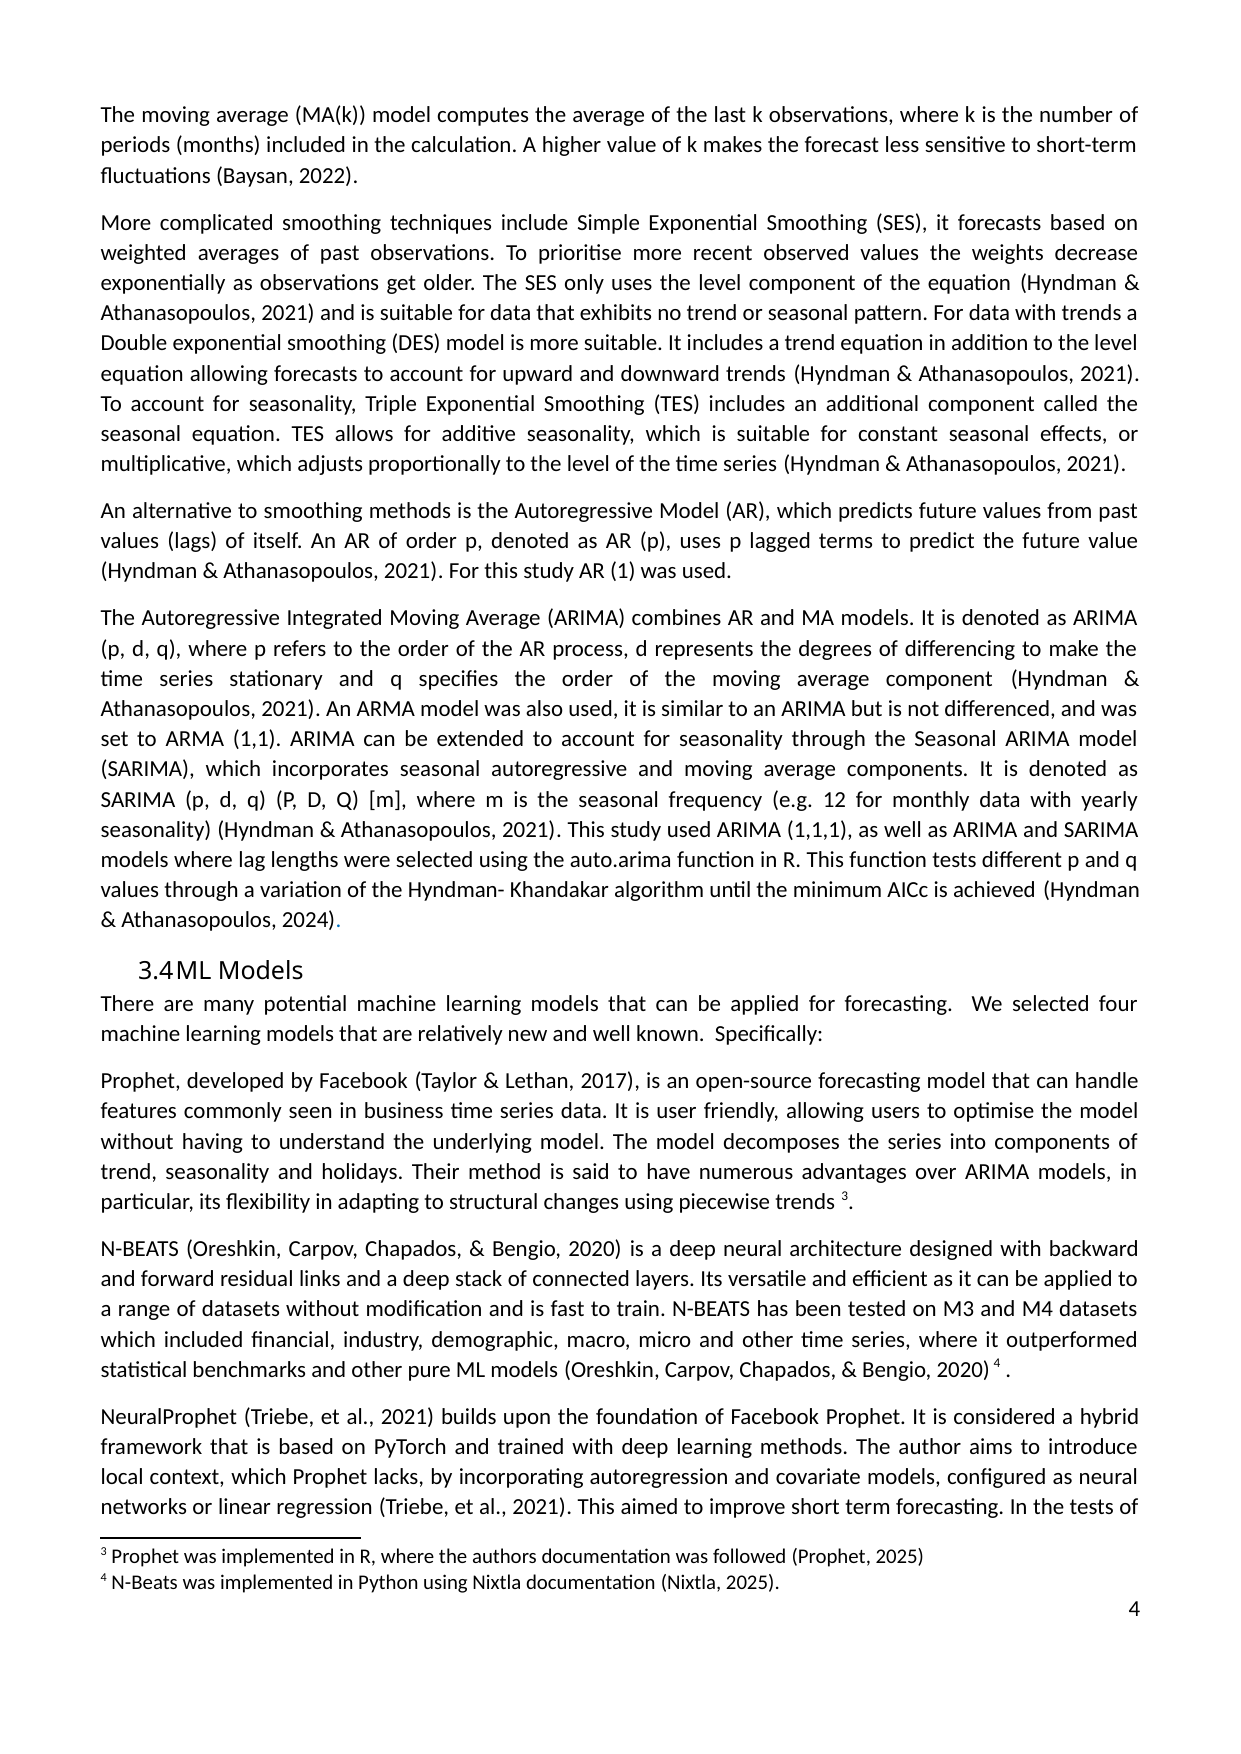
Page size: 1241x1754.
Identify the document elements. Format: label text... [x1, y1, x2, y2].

subtitle ML Models [138, 952, 1140, 987]
text Prophet, developed by Facebook , is an open-source forecasting model that can handle features commonly seen in business time series data. It is user friendly, allowing users to optimise the model without having to understand the underlying model. The model decomposes the series into components of trend, seasonality and holidays. Their method is said to have numerous advantages over ARIMA models, in particular, its flexibility in adapting to structural changes using piecewise trends . [100, 1066, 1140, 1215]
text N-BEATS is a deep neural architecture designed with backward and forward residual links and a deep stack of connected layers. Its versatile and efficient as it can be applied to a range of datasets without modification and is fast to train. N-BEATS has been tested on M3 and M4 datasets which included financial, industry, demographic, macro, micro and other time series, where it outperformed statistical benchmarks and other pure ML models . [100, 1234, 1140, 1383]
text An alternative to smoothing methods is the Autoregressive Model (AR), which predicts future values from past values (lags) of itself. An AR of order p, denoted as AR (p), uses p lagged terms to predict the future value . For this study AR (1) was used. [100, 496, 1140, 585]
text More complicated smoothing techniques include Simple Exponential Smoothing (SES), it forecasts based on weighted averages of past observations. To prioritise more recent observed values the weights decrease exponentially as observations get older. The SES only uses the level component of the equation and is suitable for data that exhibits no trend or seasonal pattern. For data with trends a Double exponential smoothing (DES) model is more suitable. It includes a trend equation in addition to the level equation allowing forecasts to account for upward and downward trends . To account for seasonality, Triple Exponential Smoothing (TES) includes an additional component called the seasonal equation. TES allows for additive seasonality, which is suitable for constant seasonal effects, or multiplicative, which adjusts proportionally to the level of the time series . [100, 208, 1140, 477]
text The moving average (MA(k)) model computes the average of the last k observations, where k is the number of periods (months) included in the calculation. A higher value of k makes the forecast less sensitive to short-term fluctuations . [100, 100, 1140, 189]
text The Autoregressive Integrated Moving Average (ARIMA) combines AR and MA models. It is denoted as ARIMA (p, d, q), where p refers to the order of the AR process, d represents the degrees of differencing to make the time series stationary and q specifies the order of the moving average component. An ARMA model was also used, it is similar to an ARIMA but is not differenced, and was set to ARMA (1,1). ARIMA can be extended to account for seasonality through the Seasonal ARIMA model (SARIMA), which incorporates seasonal autoregressive and moving average components. It is denoted as SARIMA (p, d, q) (P, D, Q) [m], where m is the seasonal frequency (e.g. 12 for monthly data with yearly seasonality) . This study used ARIMA (1,1,1), as well as ARIMA and SARIMA models where lag lengths were selected using the auto.arima function in R. This function tests different p and q values through a variation of the Hyndman- Khandakar algorithm until the minimum AICc is achieved . [100, 603, 1140, 934]
text There are many potential machine learning models that can be applied for forecasting. We selected four machine learning models that are relatively new and well known. Specifically: [100, 989, 1140, 1047]
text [100, 1402, 1140, 1520]
